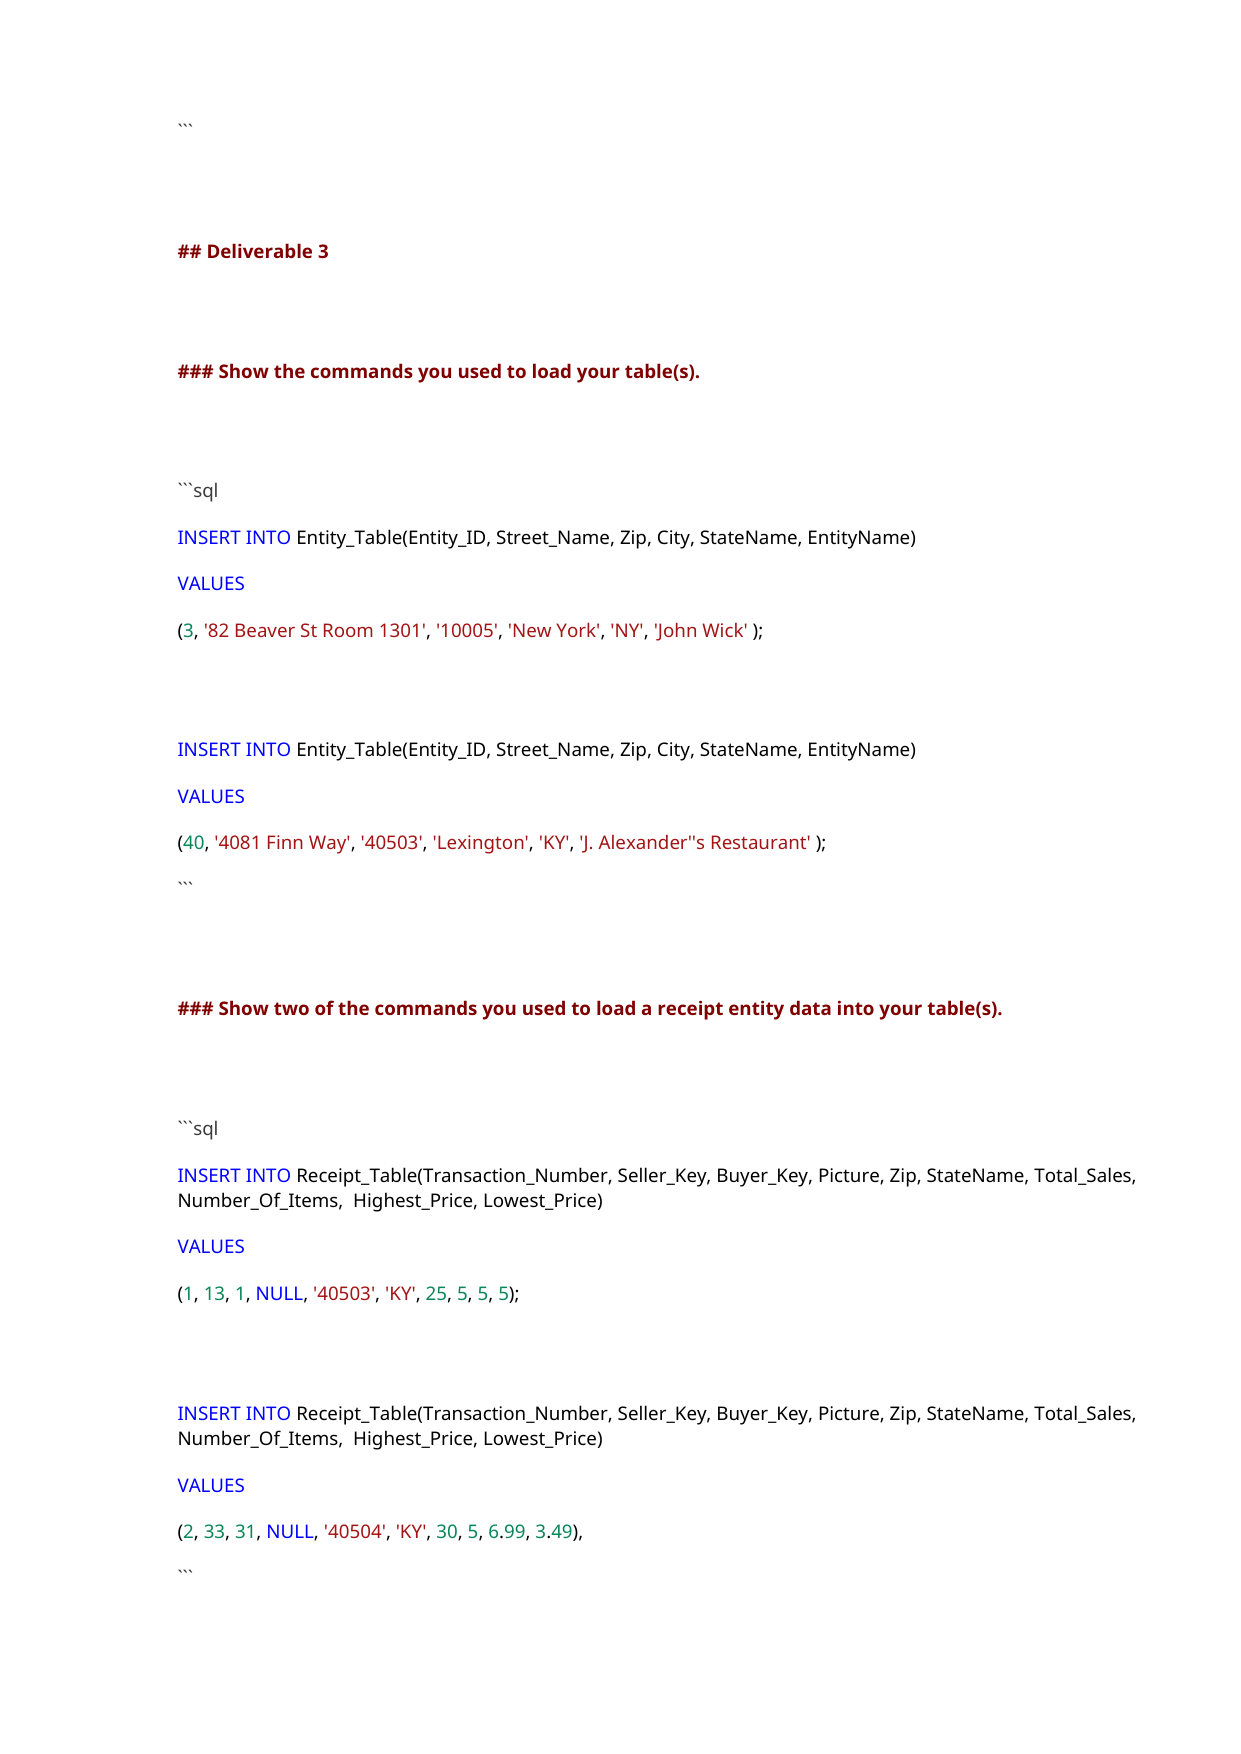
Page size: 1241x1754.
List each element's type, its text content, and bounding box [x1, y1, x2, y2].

text INSERT INTO Entity_Table(Entity_ID, Street_Name, Zip, City, StateName, EntityName) [177, 524, 1152, 550]
text INSERT INTO Entity_Table(Entity_ID, Street_Name, Zip, City, StateName, EntityName) [177, 737, 1152, 762]
text ``` [177, 1565, 1152, 1590]
text (1, 13, 1, NULL, '40503', 'KY', 25, 5, 5, 5); [177, 1280, 1152, 1306]
text VALUES [177, 783, 1152, 809]
text ``` [177, 118, 1152, 144]
text ``` [177, 876, 1152, 901]
text VALUES [177, 1234, 1152, 1259]
text VALUES [177, 571, 1152, 596]
text ### Show two of the commands you used to load a receipt entity data into your table(s). [177, 996, 1152, 1021]
text VALUES [177, 1472, 1152, 1497]
text INSERT INTO Receipt_Table(Transaction_Number, Seller_Key, Buyer_Key, Picture, Zip, StateName, Total_Sales, Number_Of_Items, Highest_Price, Lowest_Price) [177, 1400, 1152, 1451]
text ```sql [177, 478, 1152, 503]
text ### Show the commands you used to load your table(s). [177, 358, 1152, 383]
text (3, '82 Beaver St Room 1301', '10005', 'New York', 'NY', 'John Wick' ); [177, 617, 1152, 642]
text (40, '4081 Finn Way', '40503', 'Lexington', 'KY', 'J. Alexander''s Restaurant' ); [177, 829, 1152, 855]
text ## Deliverable 3 [177, 238, 1152, 263]
text (2, 33, 31, NULL, '40504', 'KY', 30, 5, 6.99, 3.49), [177, 1518, 1152, 1544]
text INSERT INTO Receipt_Table(Transaction_Number, Seller_Key, Buyer_Key, Picture, Zip, StateName, Total_Sales, Number_Of_Items, Highest_Price, Lowest_Price) [177, 1162, 1152, 1213]
text ```sql [177, 1116, 1152, 1141]
